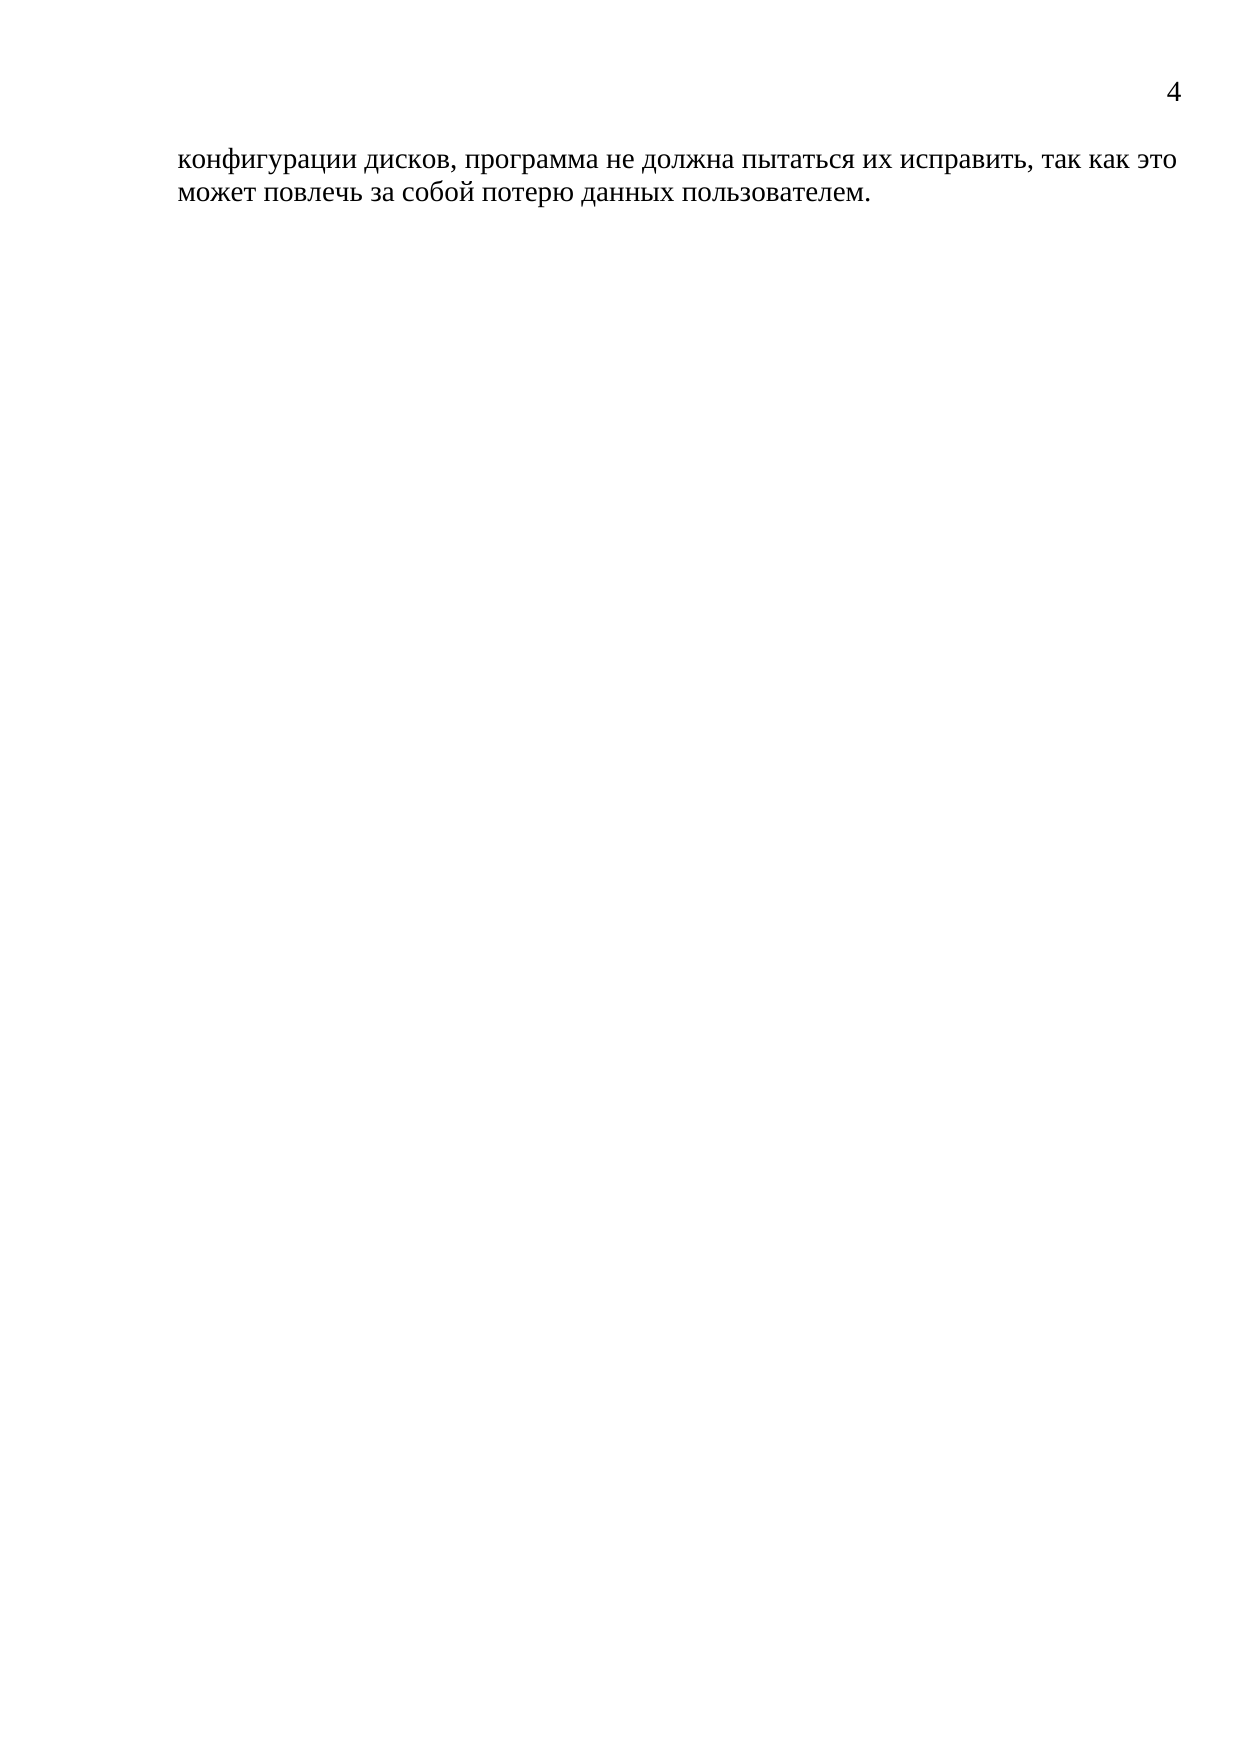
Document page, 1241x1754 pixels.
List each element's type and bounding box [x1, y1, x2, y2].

text [177, 141, 1181, 208]
